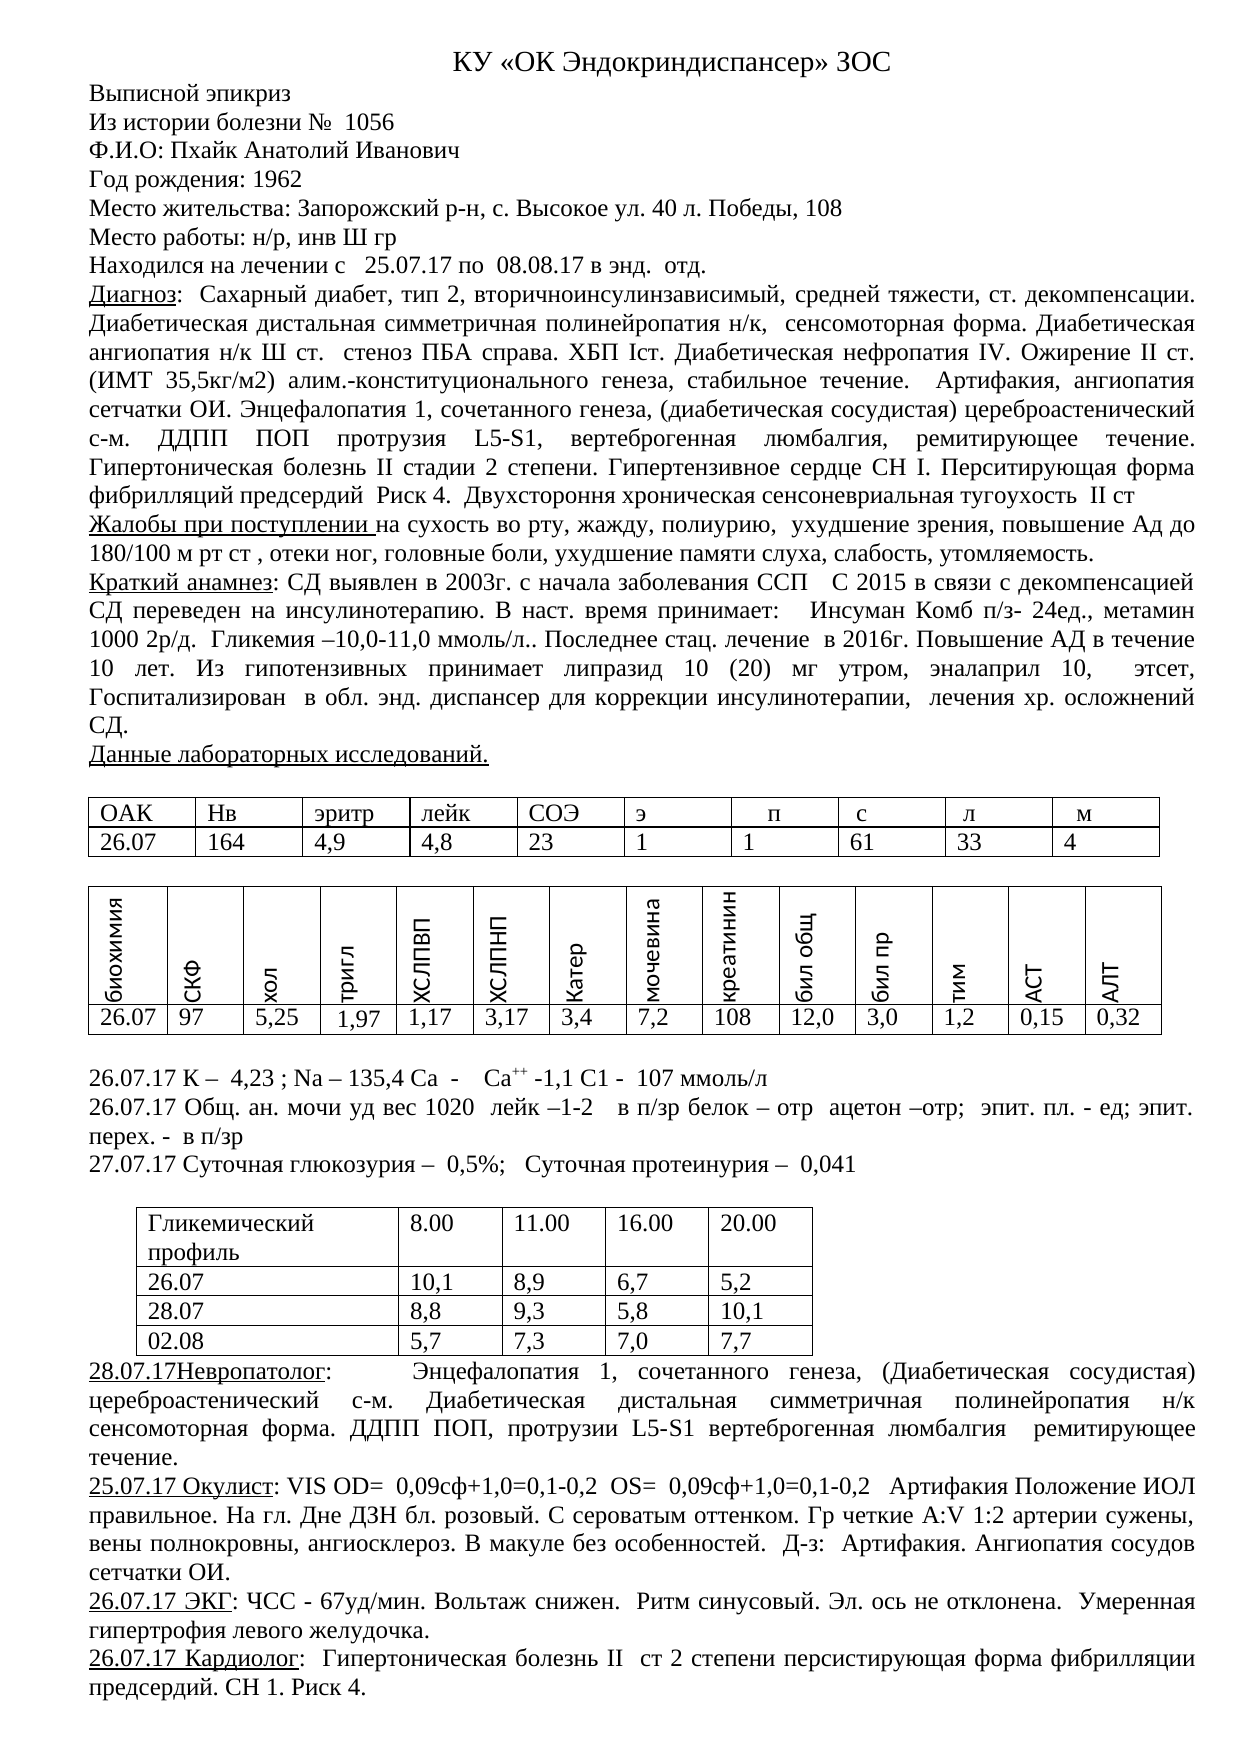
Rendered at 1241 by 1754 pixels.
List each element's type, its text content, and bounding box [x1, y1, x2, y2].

table_cell 4,9 [303, 828, 409, 856]
table_cell 26.07 [89, 1005, 167, 1033]
table_header ХСЛПНП [474, 887, 549, 1004]
table_header э [625, 798, 731, 826]
text 27.07.17 Суточная глюкозурия – 0,5%; Суточная протеинурия – 0,041 [89, 1149, 1196, 1178]
table_header биохимия [89, 887, 167, 1004]
table_header Гликемический профиль [137, 1208, 398, 1266]
table_cell 8,9 [503, 1267, 605, 1295]
text 26.07.17 Кардиолог: Гипертоническая болезнь II ст 2 степени персистирующая форма фибрилляции предсердий. СН 1. Риск 4. [89, 1643, 1196, 1701]
text Жалобы при поступлении на сухость во рту, жажду, полиурию, ухудшение зрения, повышение Ад до 180/100 м рт ст , отеки ног, головные боли, ухудшение памяти слуха, слабость, утомляемость. [89, 509, 1196, 567]
table_header тим [933, 887, 1008, 1004]
table_cell 6,7 [606, 1267, 708, 1295]
text Находился на лечении с 25.07.17 по 08.08.17 в отд. [89, 250, 1196, 279]
table_header АЛТ [1086, 887, 1161, 1004]
table_cell 61 [839, 828, 945, 856]
text Место работы: н/р, инв Ш гр [89, 222, 1196, 250]
table_header креатинин [703, 887, 779, 1004]
text 26.07.17 К – 4,23 ; Nа – 135,4 Са - Са++ -1,1 С1 - 107 ммоль/л [89, 1063, 1196, 1092]
table_cell 7,0 [606, 1326, 708, 1355]
table_header Нв [196, 798, 302, 826]
table_header ХСЛПВП [397, 887, 473, 1004]
table_cell 5,8 [606, 1296, 708, 1325]
table_cell 97 [168, 1005, 243, 1033]
table_cell 28.07 [137, 1296, 398, 1325]
table_cell 3,4 [550, 1005, 626, 1033]
text 26.07.17 ЭКГ: ЧСС - 67уд/мин. Вольтаж Ритм синусовый. Эл. ось не отклонена. Умеренная гипертрофия левого желудочка. [89, 1586, 1196, 1643]
table_header 11.00 [503, 1208, 605, 1266]
subtitle 26.07.17 Общ. ан. мочи уд вес 1020 лейк –1-2 в п/зр белок – отр ацетон –отр; эпит. пл. - ед; эпит. перех. - в п/зр [89, 1092, 1196, 1149]
table_header СОЭ [518, 798, 624, 826]
table_cell 0,32 [1086, 1005, 1161, 1033]
table_header 20.00 [709, 1208, 812, 1266]
table_header п [732, 798, 838, 826]
table_header 16.00 [606, 1208, 708, 1266]
table_cell 10,1 [399, 1267, 502, 1295]
table_cell 12,0 [780, 1005, 855, 1033]
table_header эритр [303, 798, 409, 826]
subtitle Выписной эпикриз [89, 78, 1202, 107]
table_header мочевина [627, 887, 702, 1004]
table_header с [839, 798, 945, 826]
table_cell 5,25 [244, 1005, 320, 1033]
text Краткий анамнез: СД выявлен в 2003г. с начала заболевания ССП С 2015 в связи с декомпенсацией СД переведен на инсулинотерапию. В наст. время принимает: Инсуман Комб п/з- 24ед., метамин 1000 2р/д. Гликемия –10,0-11,0 ммоль/л.. Последнее стац. лечение в 2016г. Повышение АД в течение 10 лет. Из гипотензивных принимает липразид 10 (20) мг утром, эналаприл 10, этсет, Госпитализирован в обл. энд. диспансер для коррекции инсулинотерапии, лечения хр. осложнений СД. [89, 567, 1196, 739]
table_cell 9,3 [503, 1296, 605, 1325]
table_header ОАК [89, 798, 195, 826]
table_cell 02.08 [137, 1326, 398, 1355]
table_header АСТ [1009, 887, 1085, 1004]
table_header Катер [550, 887, 626, 1004]
table_cell 8,8 [399, 1296, 502, 1325]
table_cell 5,2 [709, 1267, 812, 1295]
table_cell 1,97 [321, 1005, 396, 1033]
table_cell 164 [196, 828, 302, 856]
table_header м [1053, 798, 1159, 826]
table_cell 26.07 [137, 1267, 398, 1295]
table_header хол [244, 887, 320, 1004]
table_cell 3,17 [474, 1005, 549, 1033]
table_cell 26.07 [89, 828, 195, 856]
text Диагноз: Сахарный диабет, тип 2, вторичноинсулинзависимый, ст. Диабетическая дистальная симметричная полинейропатия н/к, сенсомоторная форма. Диабетическая ангиопатия н/к Ш ст. стеноз ПБА справа. ХБП Iст. Диабетическая нефропатия IV. Ожирение II ст. (ИМТ 35,5кг/м2) алим.-конституционального генеза, стабильное течение. Артифакия, ангиопатия сетчатки ОИ. Энцефалопатия 1, сочетанного генеза, (диабетическая сосудистая) цереброастенический с-м. ДДПП ПОП протрузия L5-S1, вертеброгенная люмбалгия, ремитирующее течение. Гипертоническая болезнь II стадии 2 степени. Гипертензивное сердце СН I. Перситирующая форма фибрилляций предсердий Риск 4. Двухстороння хроническая сенсоневриальная тугоухость II ст [89, 279, 1196, 509]
table_cell 10,1 [709, 1296, 812, 1325]
table_cell 1 [732, 828, 838, 856]
table_header СКФ [168, 887, 243, 1004]
table_cell 7,2 [627, 1005, 702, 1033]
table_header л [946, 798, 1052, 826]
text 25.07.17 Окулист: VIS OD= 0,09сф+1,0=0,1-0,2 OS= 0,09сф+1,0=0,1-0,2 Артифакия Положение ИОЛ правильное. На гл. Дне ДЗН бл. розовый. С сероватым оттенком. Гр четкие А:V 1:2 артерии сужены, вены полнокровны, ангиосклероз. В макуле без особенностей. Д-з: Артифакия. Ангиопатия сосудов сетчатки ОИ. [89, 1471, 1196, 1586]
table_cell 1 [625, 828, 731, 856]
table_header бил пр [856, 887, 932, 1004]
subtitle Из истории болезни № 1056 [89, 107, 1196, 135]
table_header 8.00 [399, 1208, 502, 1266]
text Данные лабораторных исследований. [89, 739, 1196, 768]
table_cell 0,15 [1009, 1005, 1085, 1033]
table_header бил общ [780, 887, 855, 1004]
table_header лейк [411, 798, 517, 826]
table_cell 4,8 [411, 828, 517, 856]
table_cell 108 [703, 1005, 779, 1033]
table_cell 4 [1053, 828, 1159, 856]
table_cell 7,3 [503, 1326, 605, 1355]
table_header тригл [321, 887, 396, 1004]
table_cell 7,7 [709, 1326, 812, 1355]
text Год рождения: 1962 [89, 164, 1196, 193]
subtitle Ф.И.О: Пхайк Анатолий Иванович [89, 135, 1196, 164]
text 28.07.17Невропатолог: Энцефалопатия 1, сочетанного генеза, (Диабетическая сосудистая) цереброастенический с-м. Диабетическая дистальная симметричная полинейропатия н/к сенсомоторная форма. ДДПП ПОП, протрузии L5-S1 вертеброгенная люмбалгия ремитирующее течение. [89, 1356, 1196, 1471]
table_cell 1,2 [933, 1005, 1008, 1033]
table_cell 5,7 [399, 1326, 502, 1355]
table_cell 1,17 [397, 1005, 473, 1033]
table_cell 3,0 [856, 1005, 932, 1033]
table_cell 33 [946, 828, 1052, 856]
table_cell 23 [518, 828, 624, 856]
text Место жительства: Запорожский р-н, с. Высокое ул. 40 л. Победы, 108 [89, 193, 1196, 222]
